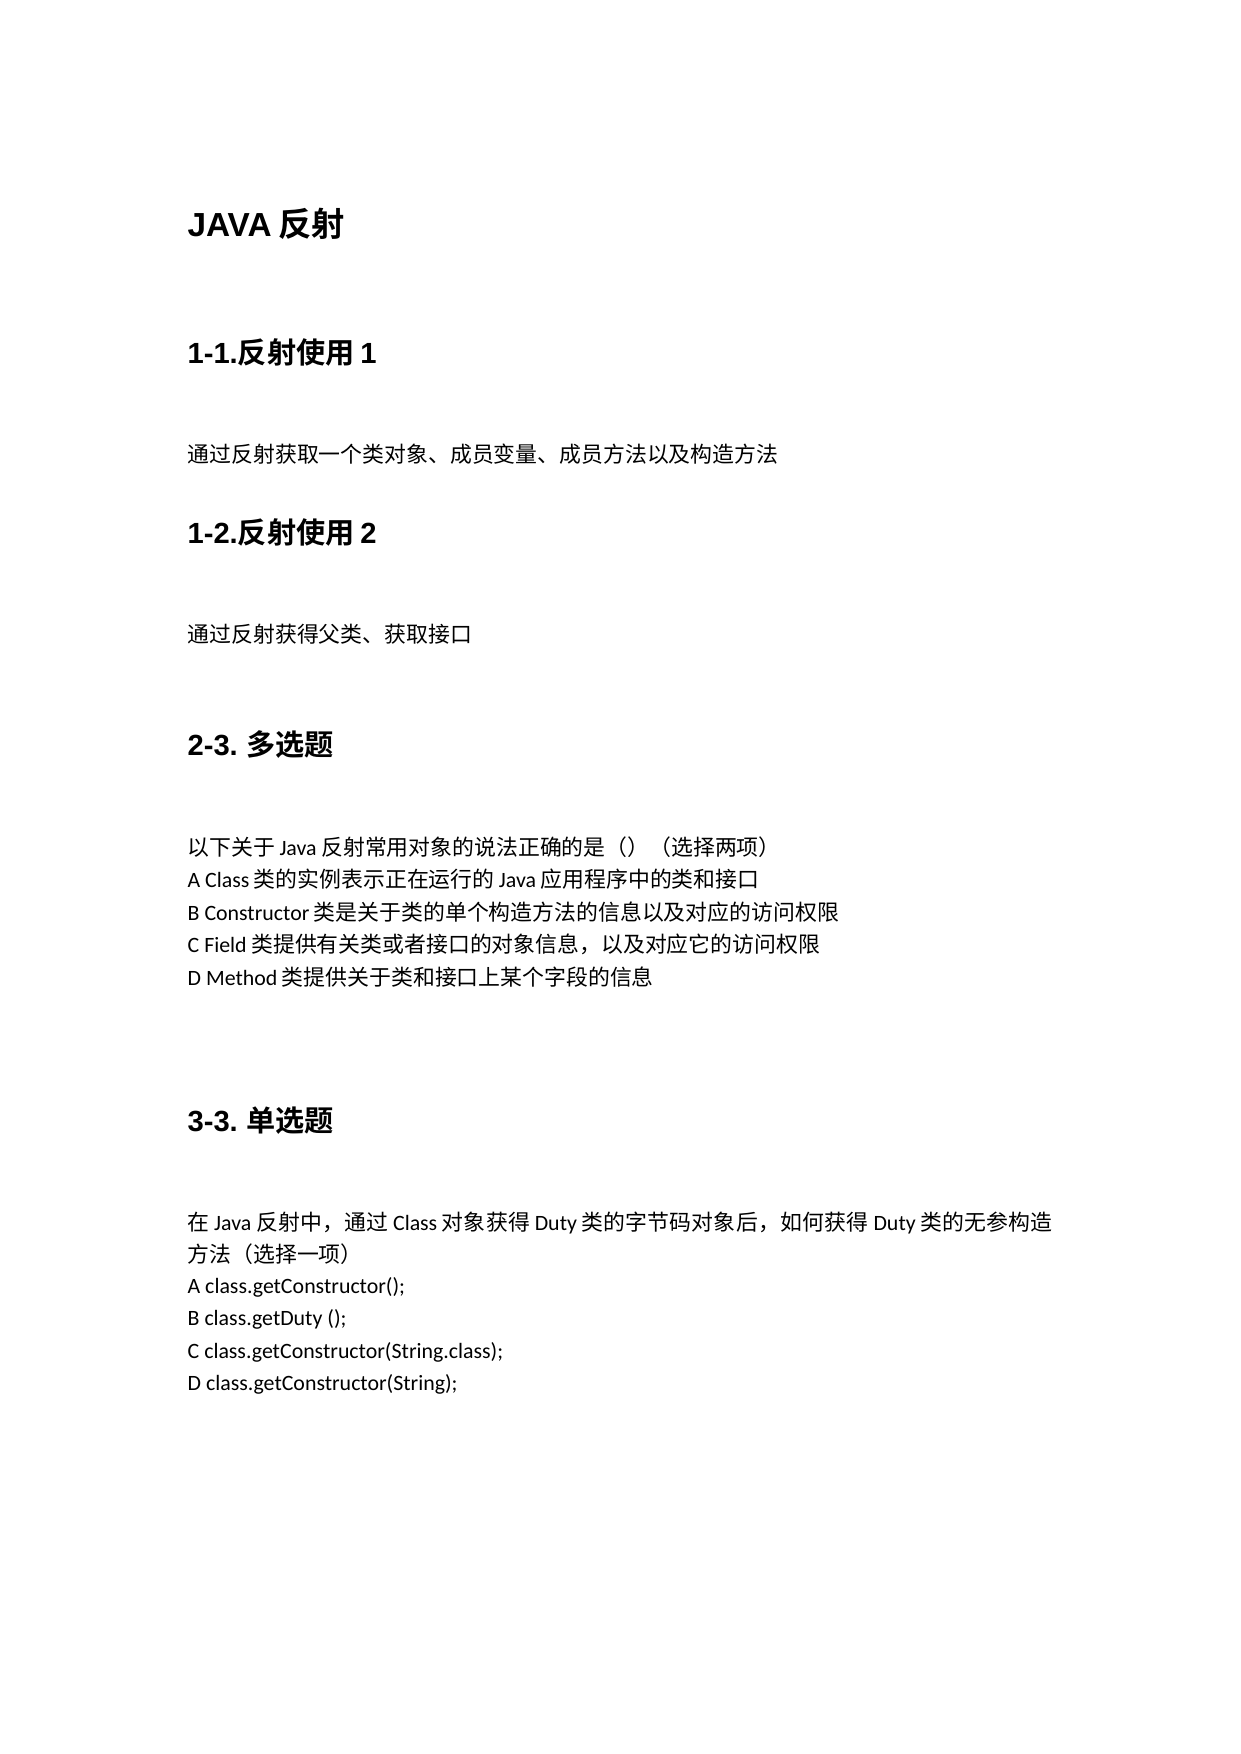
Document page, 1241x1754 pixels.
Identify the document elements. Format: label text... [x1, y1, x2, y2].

text A Class类的实例表示正在运行的Java应用程序中的类和接口 [187, 862, 1053, 894]
subtitle 3-3. 单选题 [187, 1086, 1053, 1151]
text C class.getConstructor(String.class); [187, 1334, 1053, 1367]
text A class.getConstructor(); [187, 1269, 1053, 1302]
subtitle JAVA反射 [187, 189, 1053, 254]
text 以下关于Java反射常用对象的说法正确的是（）（选择两项） [187, 829, 1053, 862]
subtitle 1-2.反射使用2 [187, 498, 1053, 563]
subtitle 2-3. 多选题 [187, 711, 1053, 776]
text B class.getDuty (); [187, 1302, 1053, 1334]
text 通过反射获得父类、获取接口 [187, 616, 1053, 649]
text 通过反射获取一个类对象、成员变量、成员方法以及构造方法 [187, 436, 1053, 469]
text B Constructor类是关于类的单个构造方法的信息以及对应的访问权限 [187, 894, 1053, 927]
text 在Java反射中，通过Class对象获得Duty类的字节码对象后，如何获得Duty类的无参构造方法（选择一项） [187, 1204, 1053, 1269]
subtitle 1-1.反射使用1 [187, 318, 1053, 383]
text C Field类提供有关类或者接口的对象信息，以及对应它的访问权限 [187, 927, 1053, 959]
text D class.getConstructor(String); [187, 1367, 1053, 1399]
text D Method类提供关于类和接口上某个字段的信息 [187, 959, 1053, 992]
